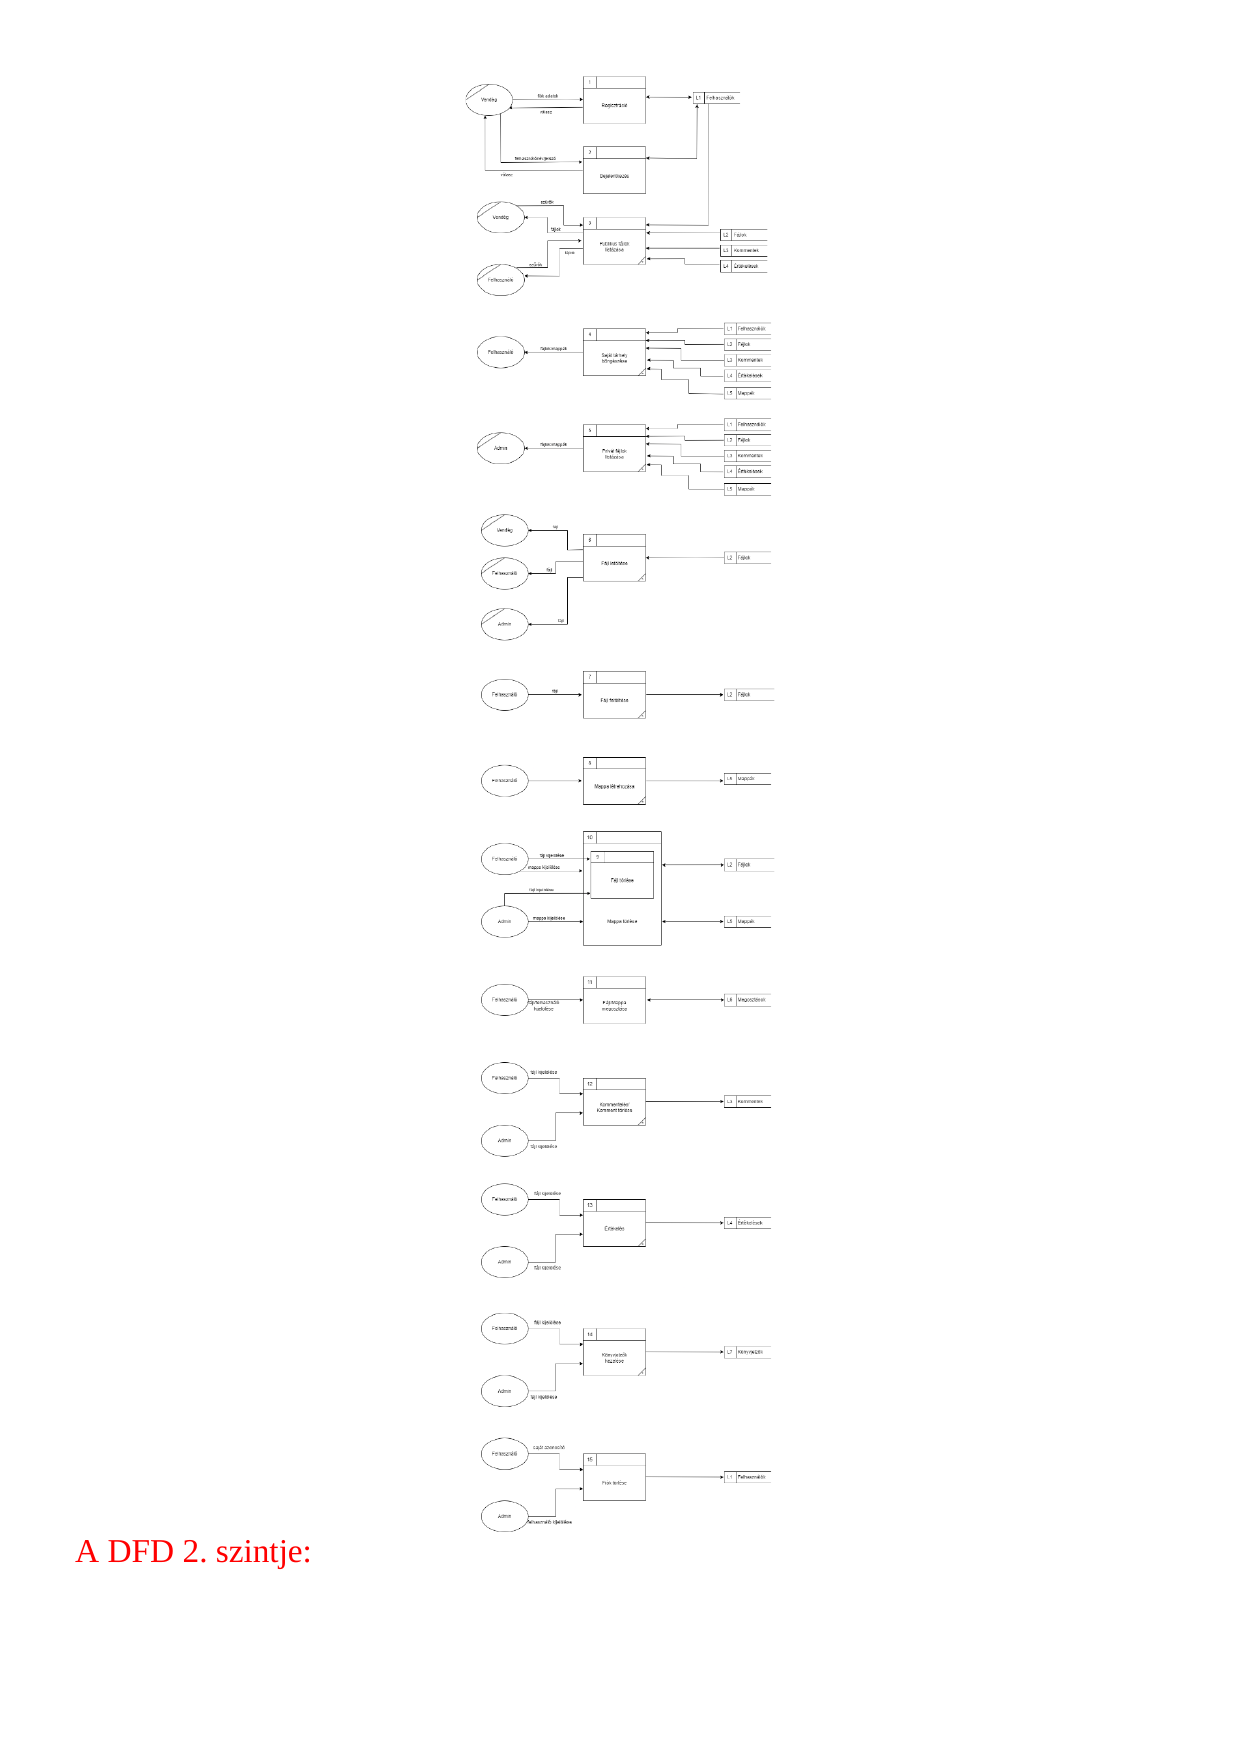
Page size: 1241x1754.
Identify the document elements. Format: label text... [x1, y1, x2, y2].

text A DFD 2. szintje: [75, 1531, 1165, 1569]
picture [465, 75, 775, 1532]
